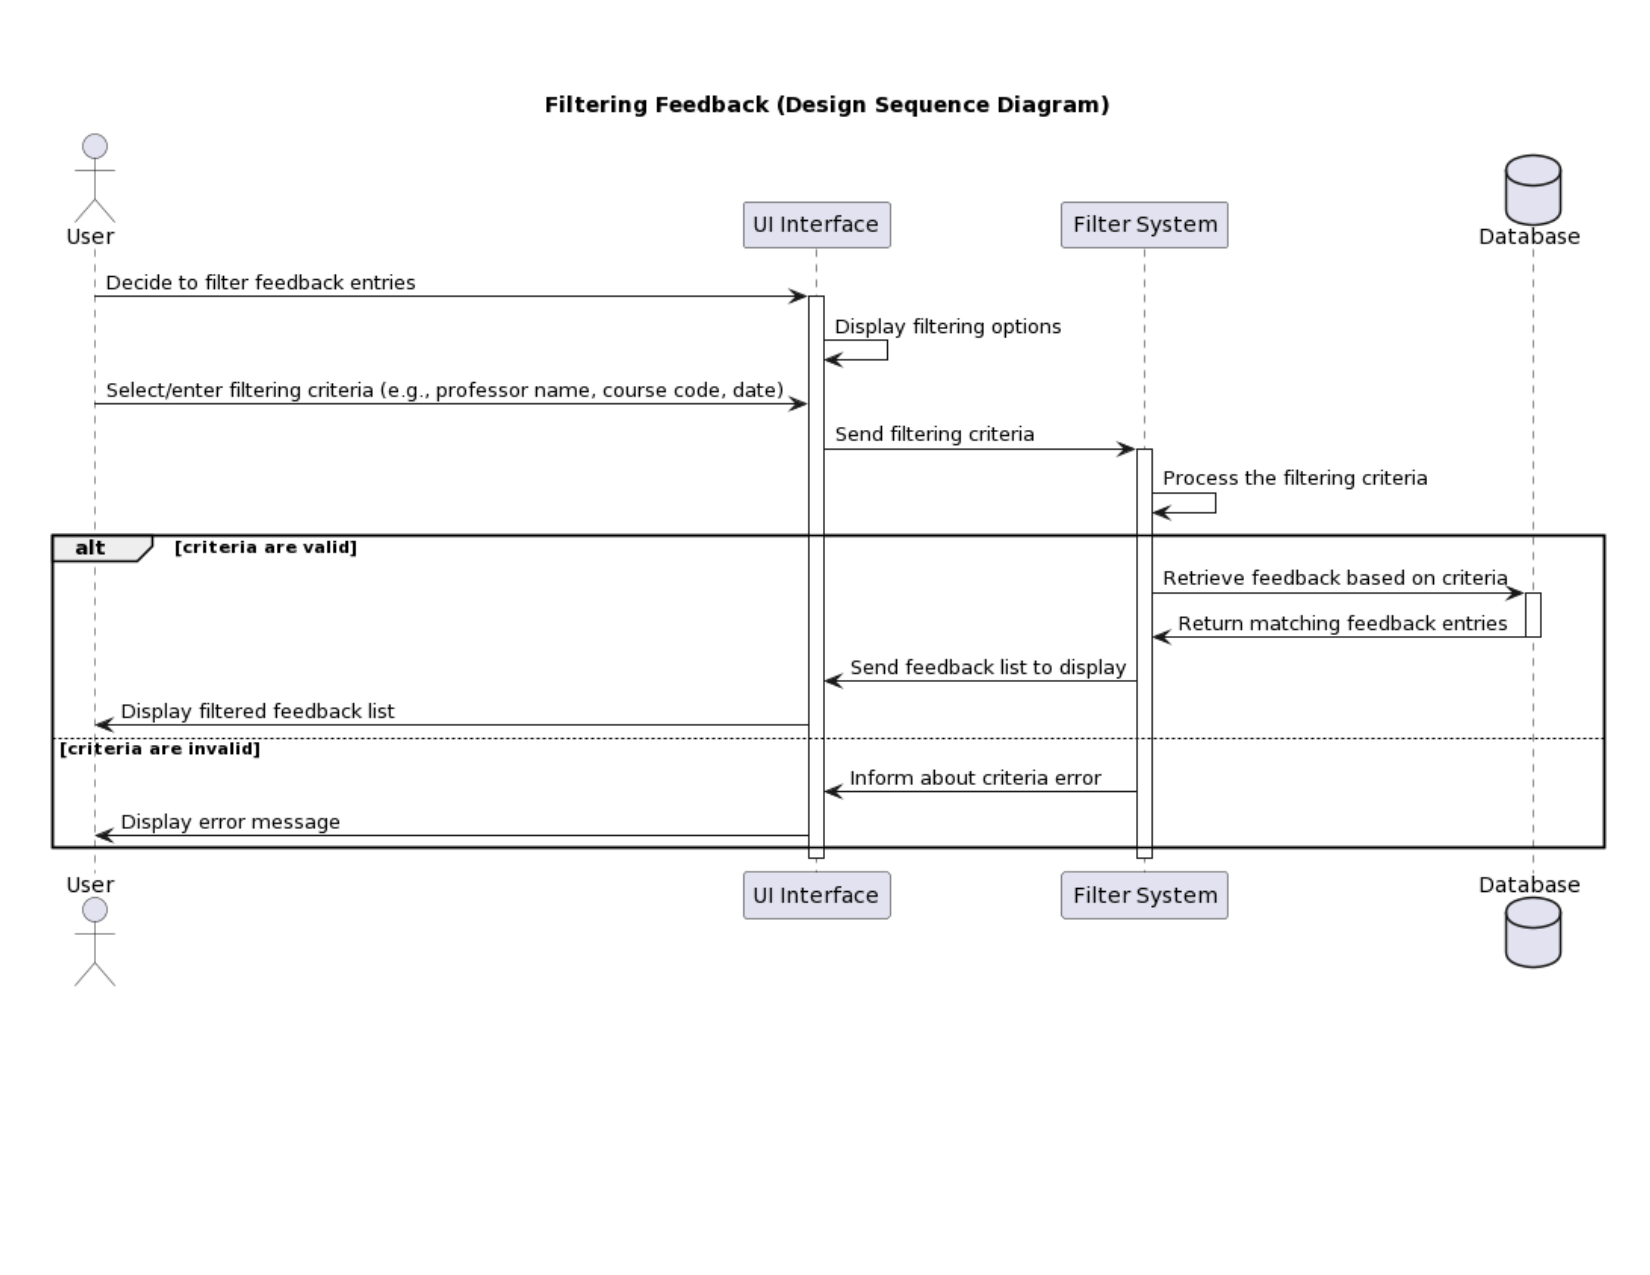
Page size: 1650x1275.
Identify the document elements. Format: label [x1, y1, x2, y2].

picture [37, 70, 1613, 994]
